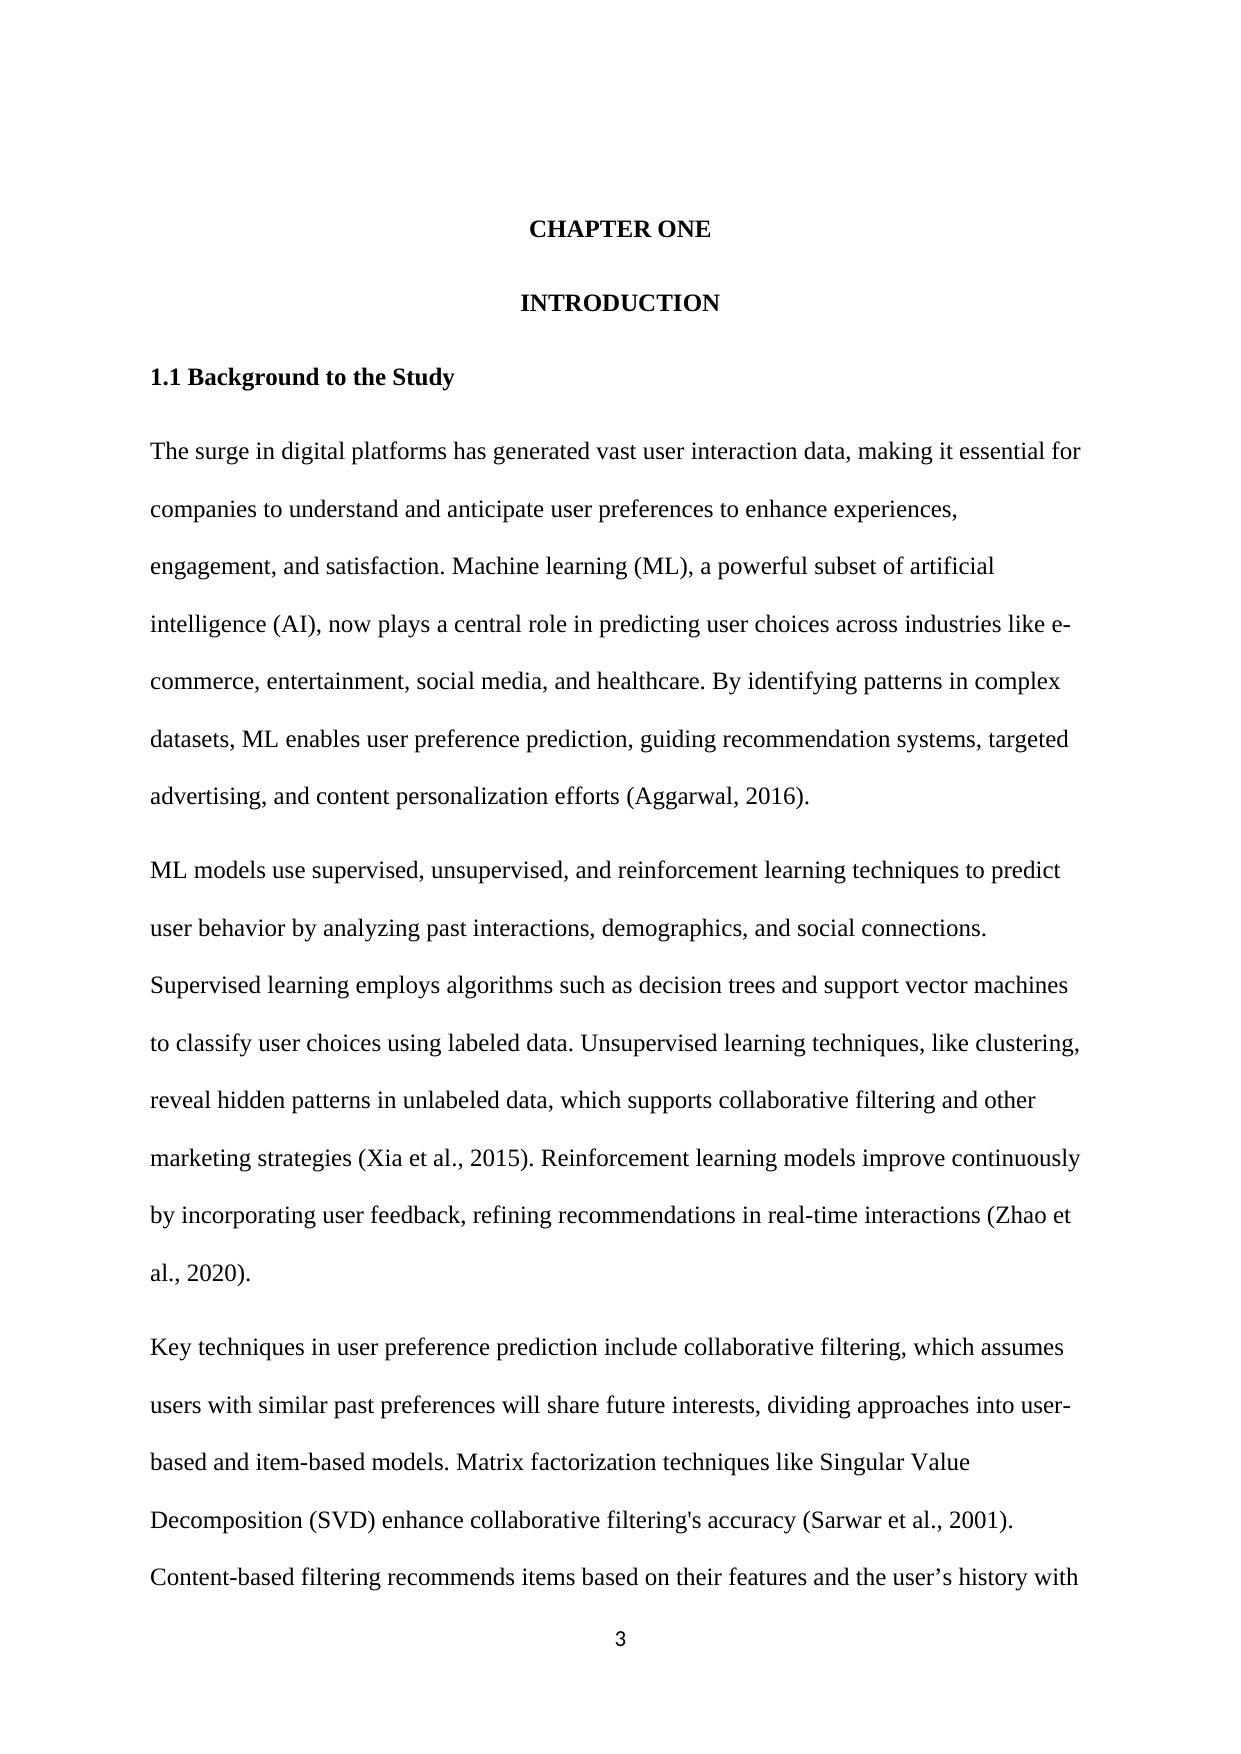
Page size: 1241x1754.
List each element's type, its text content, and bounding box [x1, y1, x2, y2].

text ML models use supervised, unsupervised, and reinforcement learning techniques to predict user behavior by analyzing past interactions, demographics, and social connections. Supervised learning employs algorithms such as decision trees and support vector machines to classify user choices using labeled data. Unsupervised learning techniques, like clustering, reveal hidden patterns in unlabeled data, which supports collaborative filtering and other marketing strategies (Xia et al., 2015). Reinforcement learning models improve continuously by incorporating user feedback, refining recommendations in real-time interactions (Zhao et al., 2020). [150, 856, 1090, 1287]
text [150, 1332, 1090, 1591]
list Background to the Study [150, 362, 1090, 391]
text CHAPTER ONE [150, 214, 1090, 243]
text INTRODUCTION [150, 288, 1090, 317]
text The surge in digital platforms has generated vast user interaction data, making it essential for companies to understand and anticipate user preferences to enhance experiences, engagement, and satisfaction. Machine learning (ML), a powerful subset of artificial intelligence (AI), now plays a central role in predicting user choices across industries like e-commerce, entertainment, social media, and healthcare. By identifying patterns in complex datasets, ML enables user preference prediction, guiding recommendation systems, targeted advertising, and content personalization efforts (Aggarwal, 2016). [150, 436, 1090, 810]
